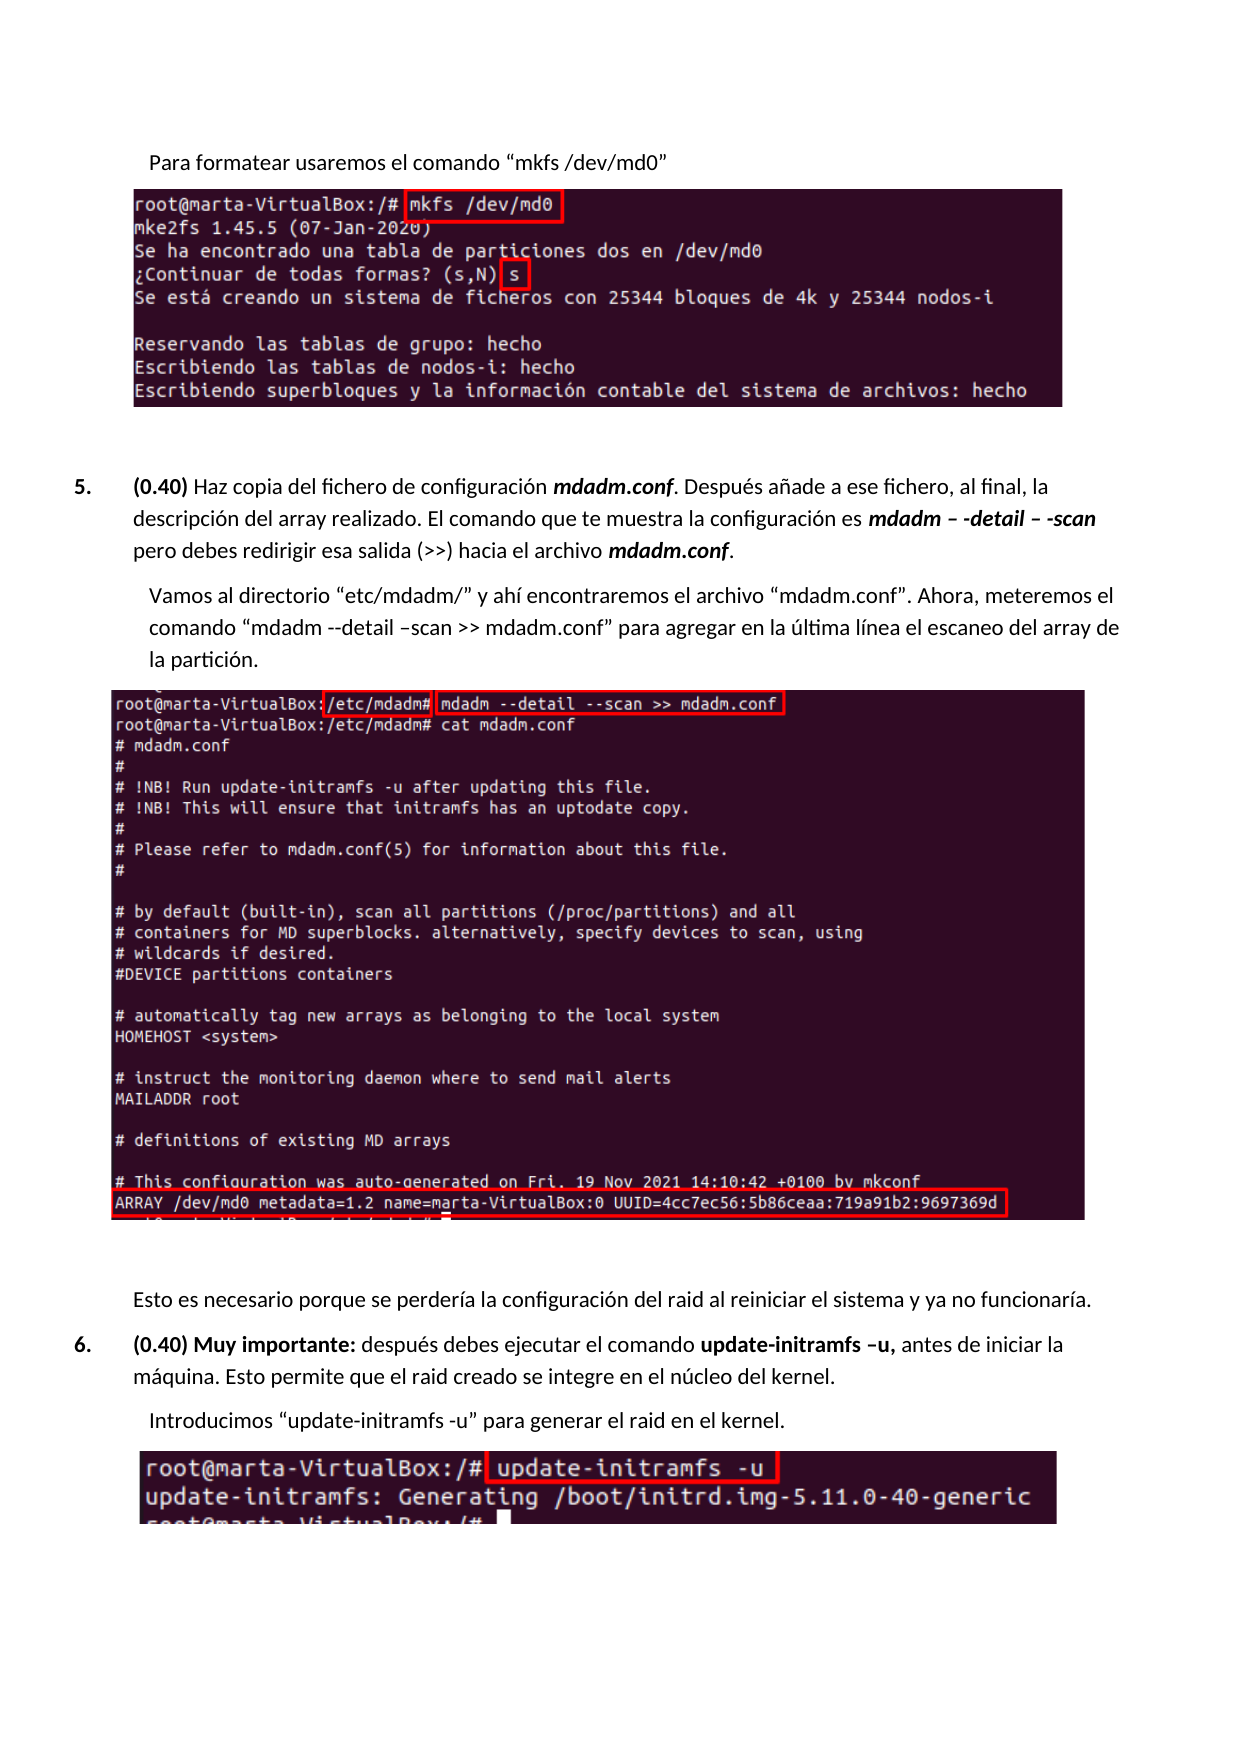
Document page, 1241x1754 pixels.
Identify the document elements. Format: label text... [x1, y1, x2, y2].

list Esto es necesario porque se perdería la configuración del raid al reiniciar el sistema y ya no funcionaría. [133, 1285, 1122, 1313]
picture [139, 1451, 1057, 1524]
picture [111, 690, 1085, 1220]
picture [133, 189, 1063, 407]
list (0.40) Muy importante: después debes ejecutar el comando update-initramfs –u, antes de iniciar la máquina. Esto permite que el raid creado se integre en el núcleo del kernel. [74, 1330, 1122, 1390]
list (0.40) Haz copia del fichero de configuración mdadm.conf. Después añade a ese fichero, al final, la descripción del array realizado. El comando que te muestra la configuración es mdadm – -detail – -scan pero debes redirigir esa salida (>>) hacia el archivo mdadm.conf. [74, 472, 1122, 564]
list Para formatear usaremos el comando “mkfs /dev/md0” [149, 148, 1122, 176]
list Introducimos “update-initramfs -u” para generar el raid en el kernel. [149, 1407, 1122, 1435]
list Vamos al directorio “etc/mdadm/” y ahí encontraremos el archivo “mdadm.conf”. Ahora, meteremos el comando “mdadm --detail –scan >> mdadm.conf” para agregar en la última línea el escaneo del array de la partición. [149, 581, 1122, 673]
